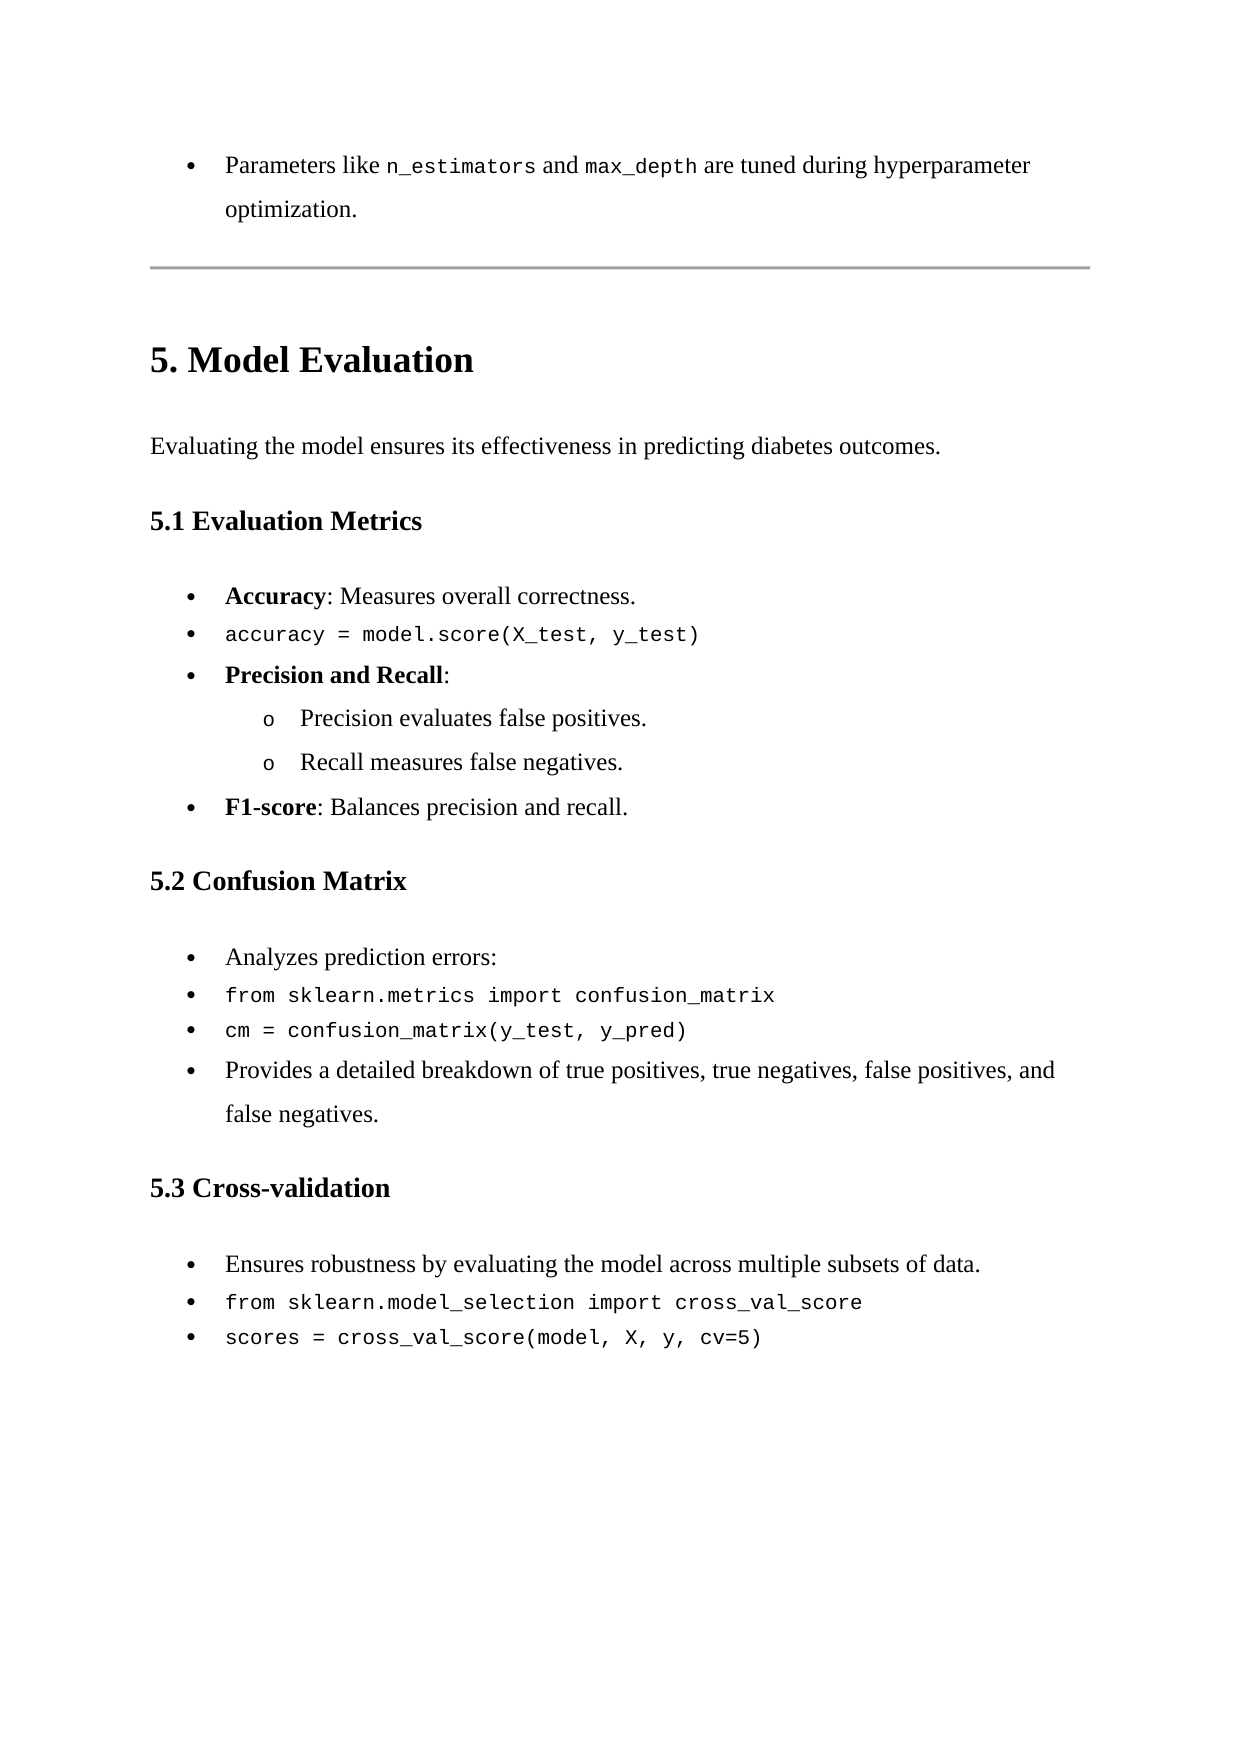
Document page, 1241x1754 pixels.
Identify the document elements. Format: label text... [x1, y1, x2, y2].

list from sklearn.metrics import confusion_matrix [187, 985, 1090, 1008]
text 5. Model Evaluation [150, 337, 1090, 381]
list F1-score: Balances precision and recall. [187, 792, 1090, 820]
list Precision and Recall: [187, 660, 1090, 688]
list accuracy = model.score(X_test, y_test) [187, 624, 1090, 648]
text Evaluating the model ensures its effectiveness in predicting diabetes outcomes. [150, 431, 1090, 460]
list Ensures robustness by evaluating the model across multiple subsets of data. [187, 1249, 1090, 1277]
list Recall measures false negatives. [262, 747, 1090, 777]
text 5.2 Confusion Matrix [150, 864, 1090, 896]
text 5.3 Cross-validation [150, 1171, 1090, 1203]
list from sklearn.model_selection import cross_val_score [187, 1292, 1090, 1316]
list Analyzes prediction errors: [187, 942, 1090, 970]
list scores = cross_val_score(model, X, y, cv=5) [187, 1327, 1090, 1351]
list Provides a detailed breakdown of true positives, true negatives, false positives, and false negatives. [187, 1056, 1090, 1127]
list cm = confusion_matrix(y_test, y_pred) [187, 1020, 1090, 1044]
list Precision evaluates false positives. [262, 703, 1090, 732]
list Accuracy: Measures overall correctness. [187, 581, 1090, 610]
text 5.1 Evaluation Metrics [150, 503, 1090, 536]
list Parameters like n_estimators and max_depth are tuned during hyperparameter optimization. [187, 150, 1090, 223]
